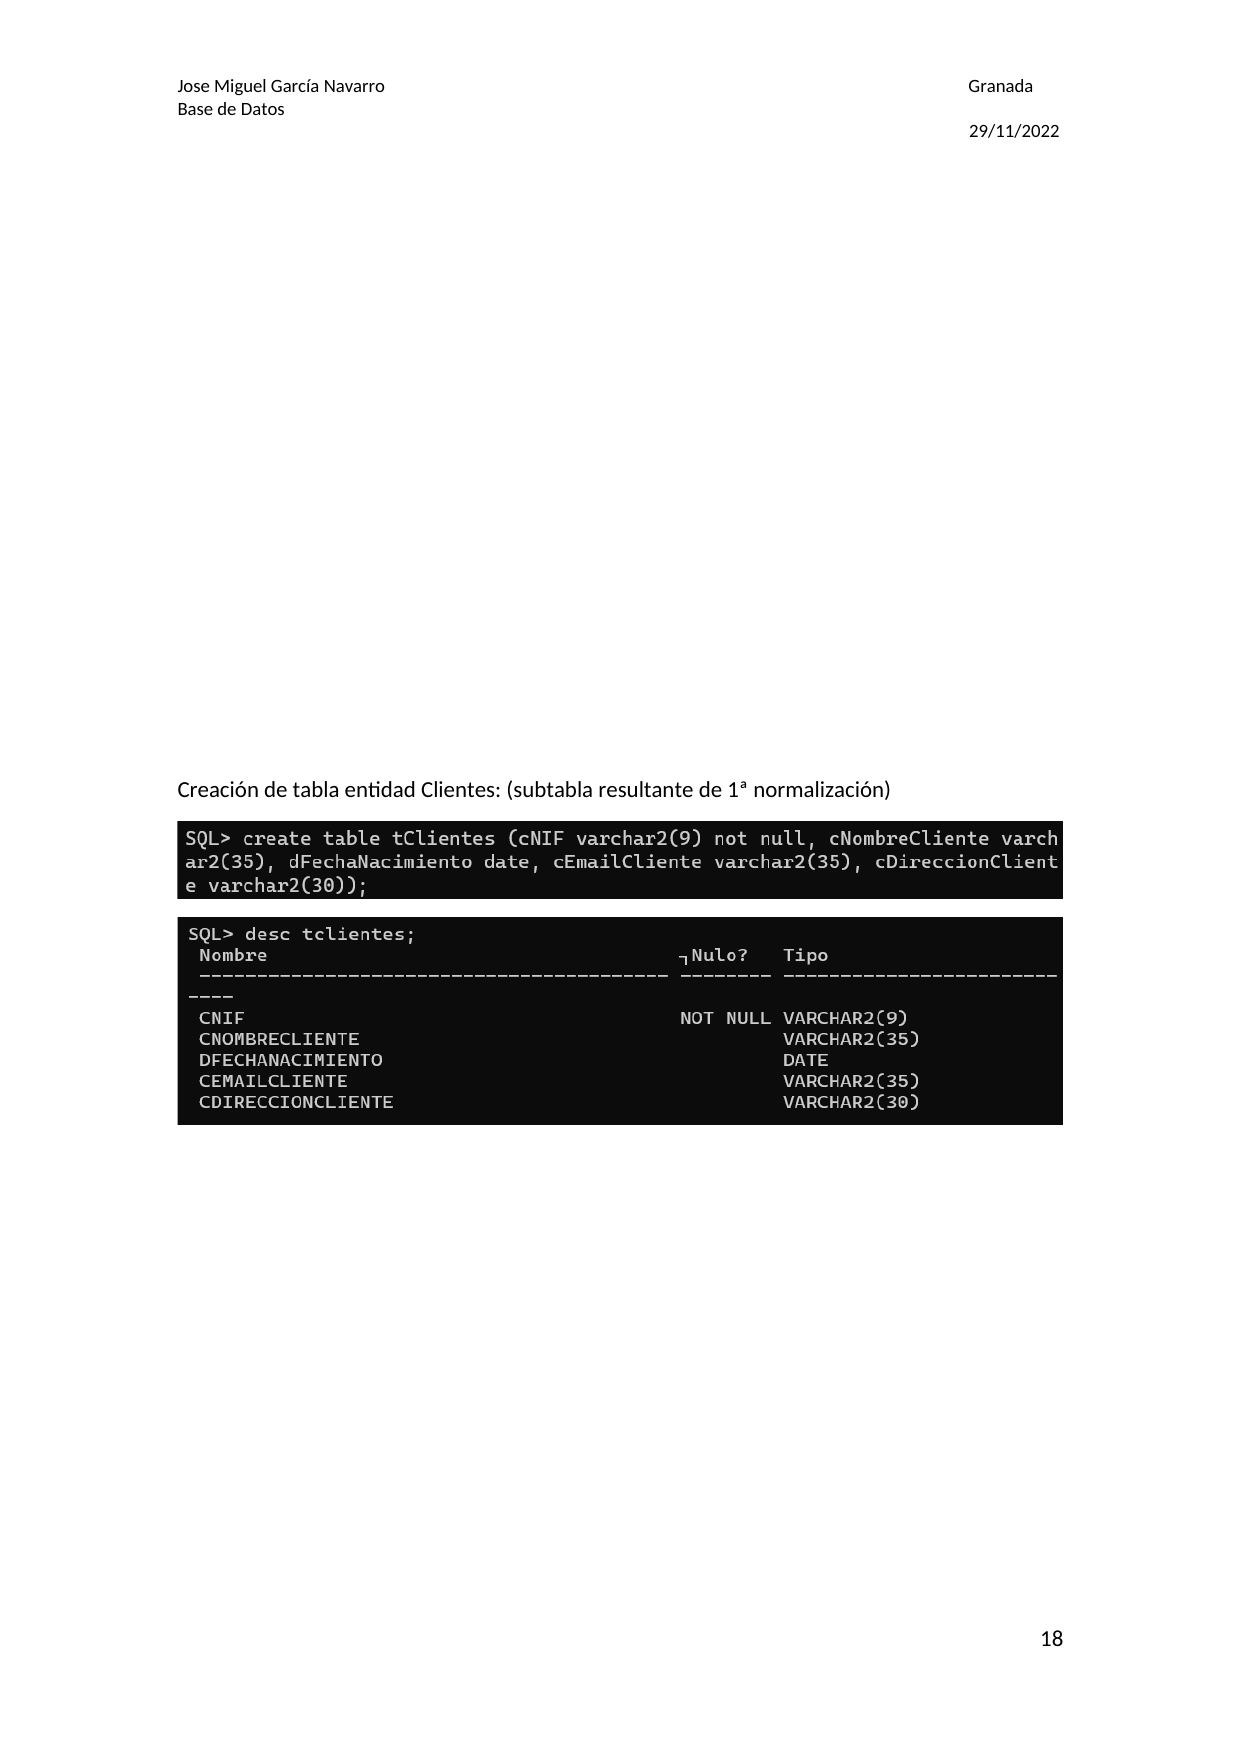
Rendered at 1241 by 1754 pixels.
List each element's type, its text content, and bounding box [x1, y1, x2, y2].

picture [177, 917, 1063, 1125]
picture [177, 821, 1063, 899]
text Creación de tabla entidad Clientes: (subtabla resultante de 1ª normalización) [177, 775, 1063, 803]
